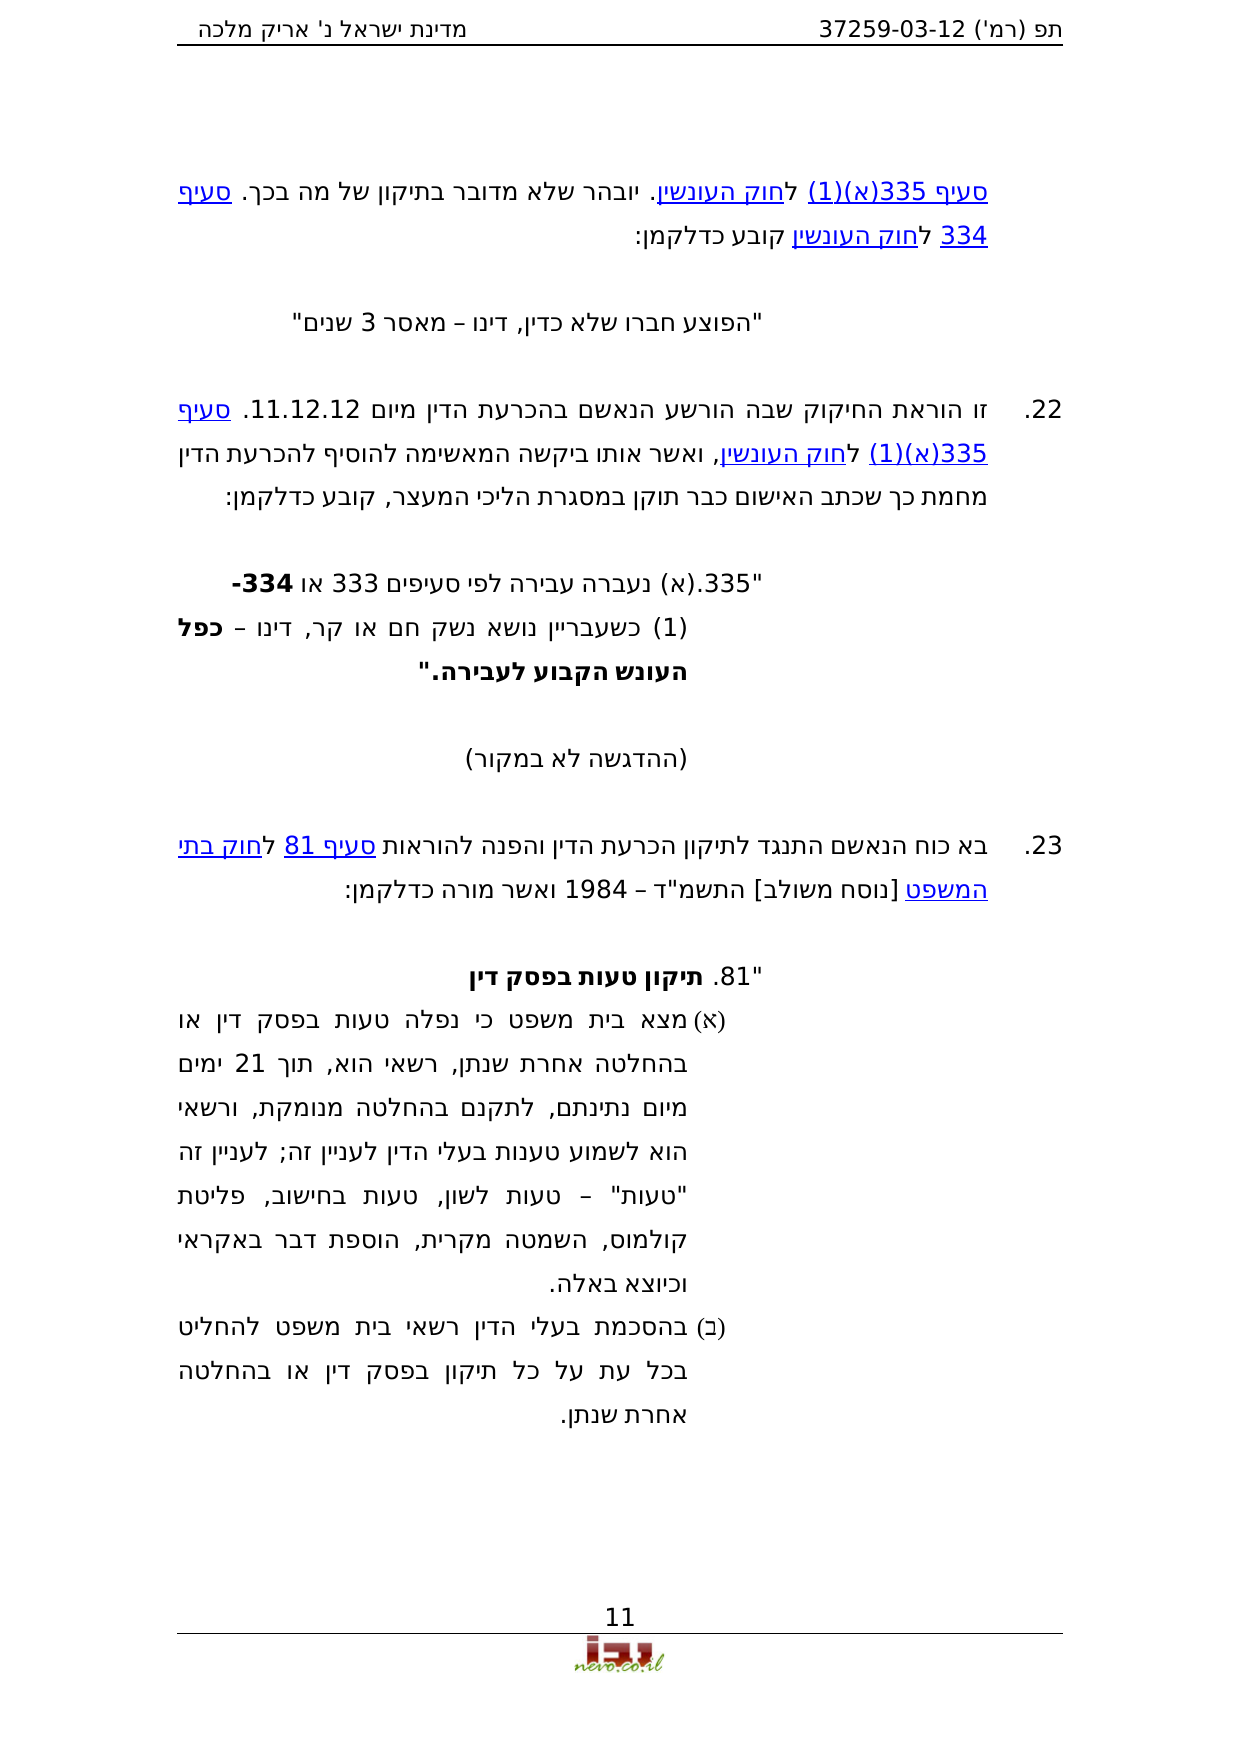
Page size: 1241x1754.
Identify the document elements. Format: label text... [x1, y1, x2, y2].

list בהסכמת בעלי הדין רשאי בית משפט להחליט בכל עת על כל תיקון בפסק דין או בהחלטה אחרת שנתן. [177, 1312, 726, 1429]
text "81. תיקון טעות בפסק דין [177, 962, 1063, 991]
picture [574, 1635, 666, 1673]
text 23. בא כוח הנאשם התנגד לתיקון הכרעת הדין והפנה להוראות סעיף 81 לחוק בתי המשפט [נוסח משולב] התשמ"ד – 1984 ואשר מורה כדלקמן: [177, 831, 1063, 904]
list מצא בית משפט כי נפלה טעות בפסק דין או בהחלטה אחרת שנתן, רשאי הוא, תוך 21 ימים מיום נתינתם, לתקנם בהחלטה מנומקת, ורשאי הוא לשמוע טענות בעלי הדין לעניין זה; לעניין זה "טעות" – טעות לשון, טעות בחישוב, פליטת קולמוס, השמטה מקרית, הוספת דבר באקראי וכיוצא באלה. [177, 1006, 726, 1298]
text (ההדגשה לא במקור) [177, 744, 1063, 773]
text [177, 177, 1063, 250]
text "הפוצע חברו שלא כדין, דינו – מאסר 3 שנים" [177, 308, 1063, 337]
text 22. זו הוראת החיקוק שבה הורשע הנאשם בהכרעת הדין מיום 11.12.12. סעיף 335(א)(1) לחוק העונשין, ואשר אותו ביקשה המאשימה להוסיף להכרעת הדין מחמת כך שכתב האישום כבר תוקן במסגרת הליכי המעצר, קובע כדלקמן: [177, 395, 1063, 512]
text (1) כשעבריין נושא נשק חם או קר, דינו – כפל העונש הקבוע לעבירה." [177, 613, 688, 686]
text "335.(א) נעברה עבירה לפי סעיפים 333 או 334- [177, 569, 1063, 599]
